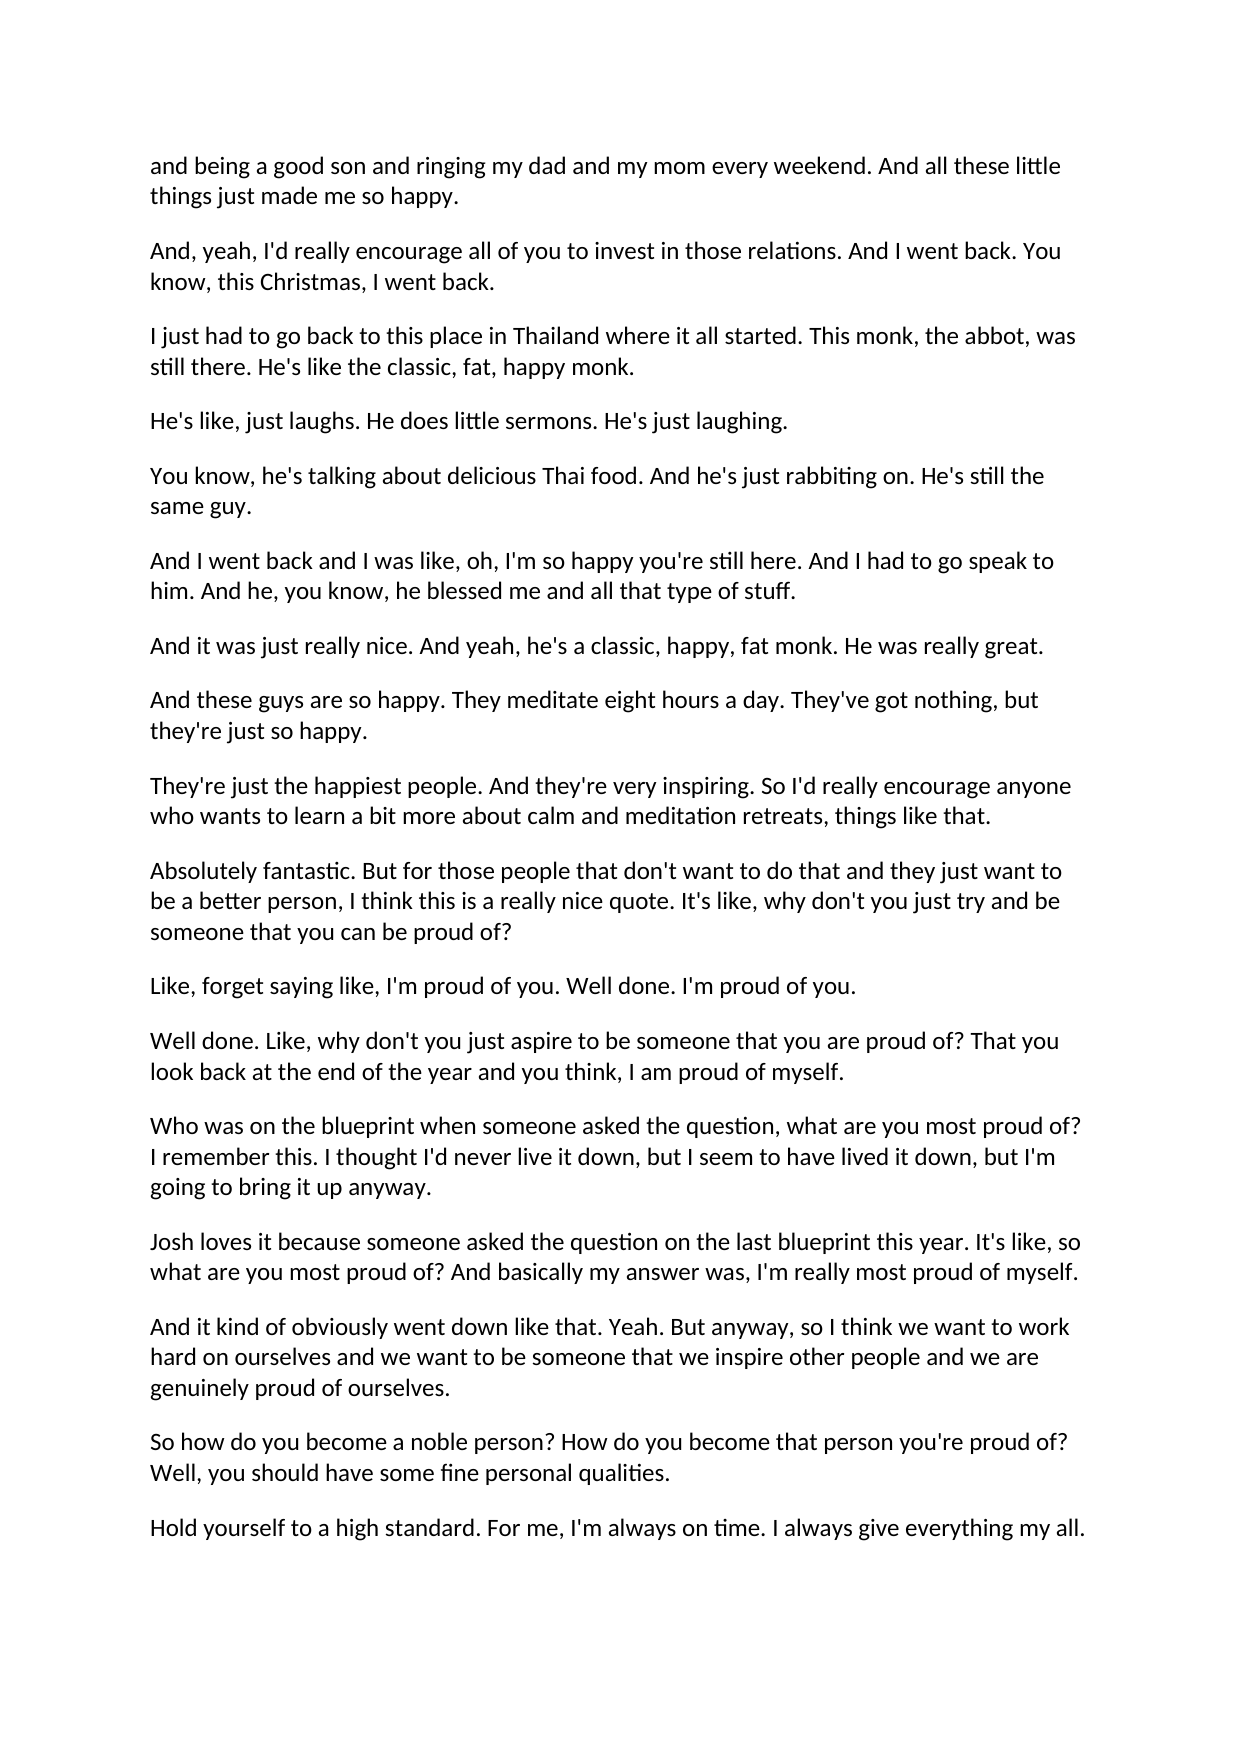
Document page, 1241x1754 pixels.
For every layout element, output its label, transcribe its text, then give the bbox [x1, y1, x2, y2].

text Absolutely fantastic. But for those people that don't want to do that and they just want to be a better person, I think this is a really nice quote. It's like, why don't you just try and be someone that you can be proud of? [150, 855, 1090, 946]
text So how do you become a noble person? How do you become that person you're proud of? Well, you should have some fine personal qualities. [150, 1427, 1090, 1488]
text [150, 150, 1090, 211]
text And, yeah, I'd really encourage all of you to invest in those relations. And I went back. You know, this Christmas, I went back. [150, 235, 1090, 296]
text Who was on the blueprint when someone asked the question, what are you most proud of? I remember this. I thought I'd never live it down, but I seem to have lived it down, but I'm going to bring it up anyway. [150, 1110, 1090, 1202]
text You know, he's talking about delicious Thai food. And he's just rabbiting on. He's still the same guy. [150, 460, 1090, 521]
text And it was just really nice. And yeah, he's a classic, happy, fat monk. He was really great. [150, 630, 1090, 661]
text And it kind of obviously went down like that. Yeah. But anyway, so I think we want to work hard on ourselves and we want to be someone that we inspire other people and we are genuinely proud of ourselves. [150, 1311, 1090, 1402]
text I just had to go back to this place in Thailand where it all started. This monk, the abbot, was still there. He's like the classic, fat, happy monk. [150, 320, 1090, 381]
text Like, forget saying like, I'm proud of you. Well done. I'm proud of you. [150, 971, 1090, 1001]
text Josh loves it because someone asked the question on the last blueprint this year. It's like, so what are you most proud of? And basically my answer was, I'm really most proud of myself. [150, 1226, 1090, 1287]
text And these guys are so happy. They meditate eight hours a day. They've got nothing, but they're just so happy. [150, 685, 1090, 746]
text Well done. Like, why don't you just aspire to be someone that you are proud of? That you look back at the end of the year and you think, I am proud of myself. [150, 1025, 1090, 1086]
text Hold yourself to a high standard. For me, I'm always on time. I always give everything my all. [150, 1512, 1090, 1542]
text And I went back and I was like, oh, I'm so happy you're still here. And I had to go speak to him. And he, you know, he blessed me and all that type of stuff. [150, 545, 1090, 606]
text They're just the happiest people. And they're very inspiring. So I'd really encourage anyone who wants to learn a bit more about calm and meditation retreats, things like that. [150, 770, 1090, 831]
text He's like, just laughs. He does little sermons. He's just laughing. [150, 405, 1090, 436]
